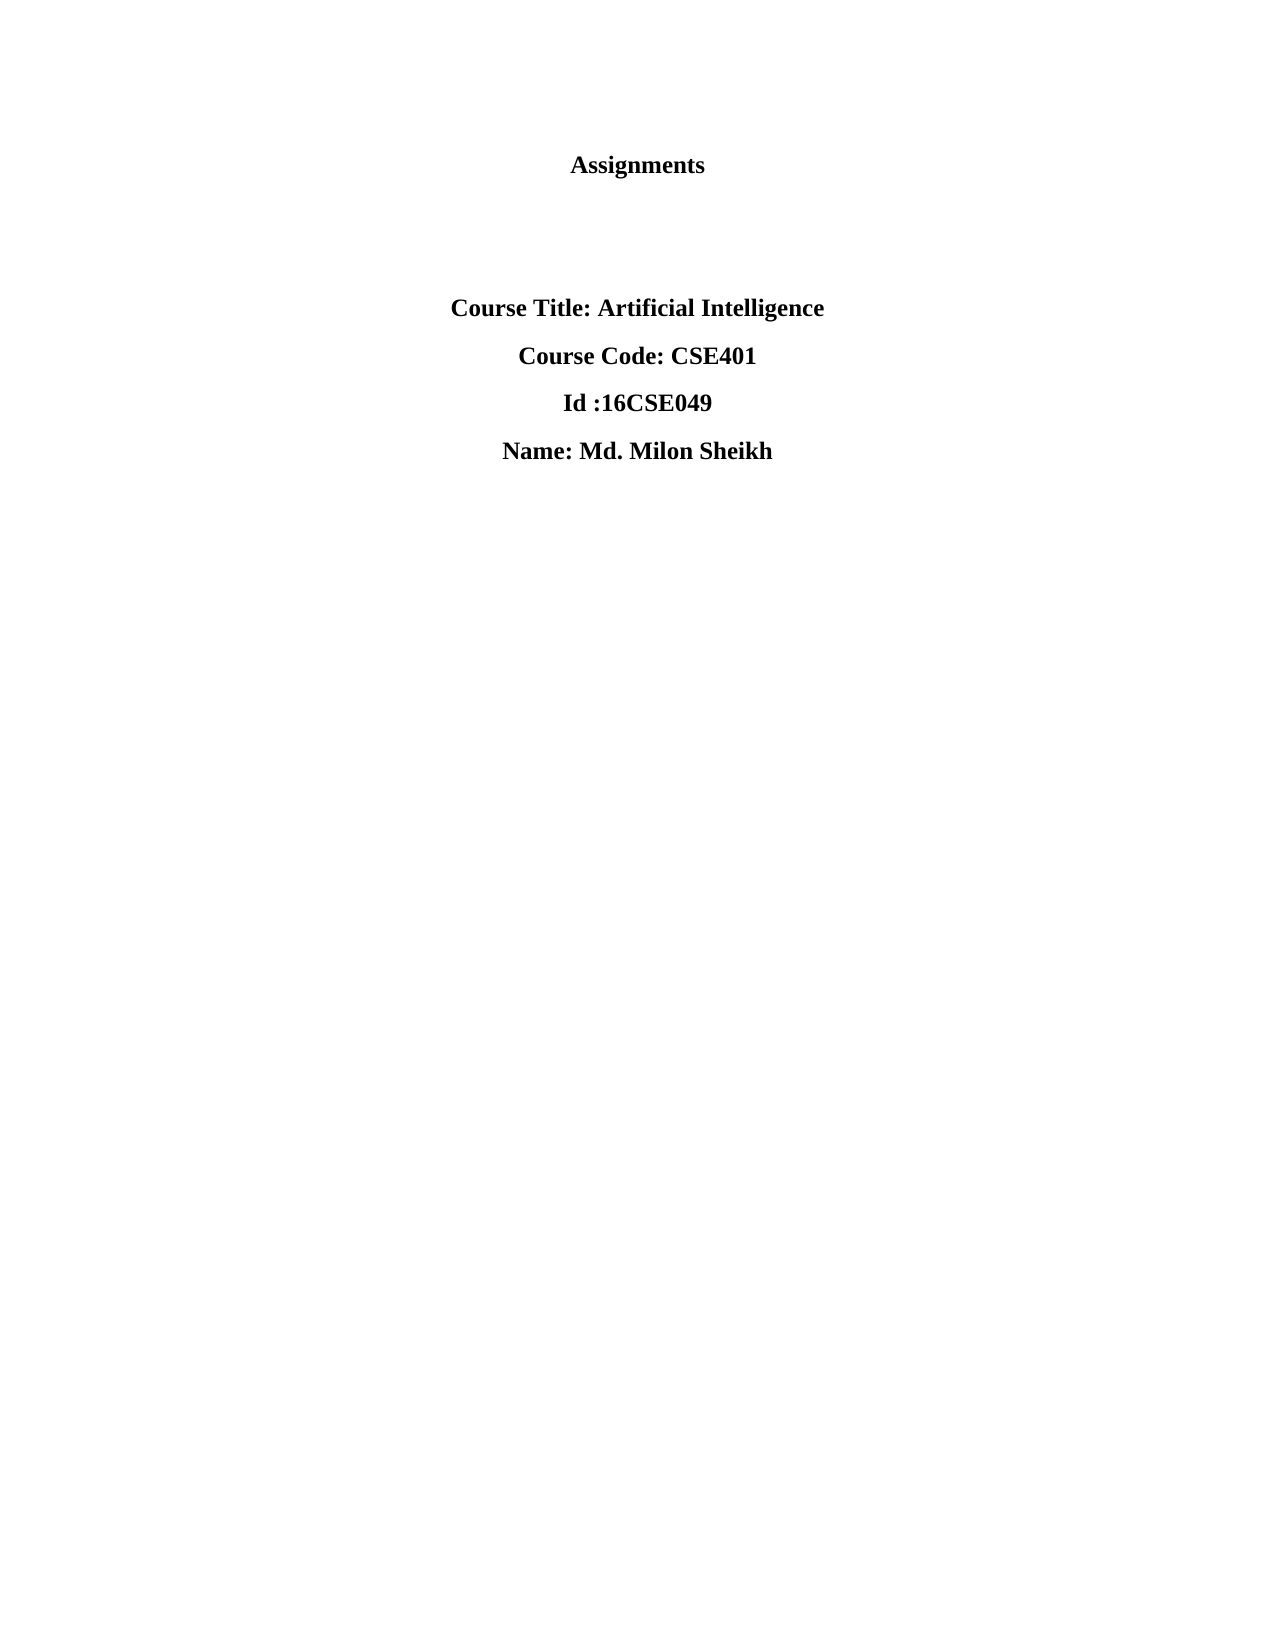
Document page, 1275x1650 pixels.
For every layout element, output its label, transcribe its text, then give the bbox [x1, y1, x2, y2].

text Name: Md. Milon Sheikh [150, 436, 1125, 465]
text Id :16CSE049 [150, 388, 1125, 417]
text Assignments [150, 150, 1125, 179]
text Course Title: Artificial Intelligence [150, 293, 1125, 322]
text Course Code: CSE401 [150, 341, 1125, 369]
